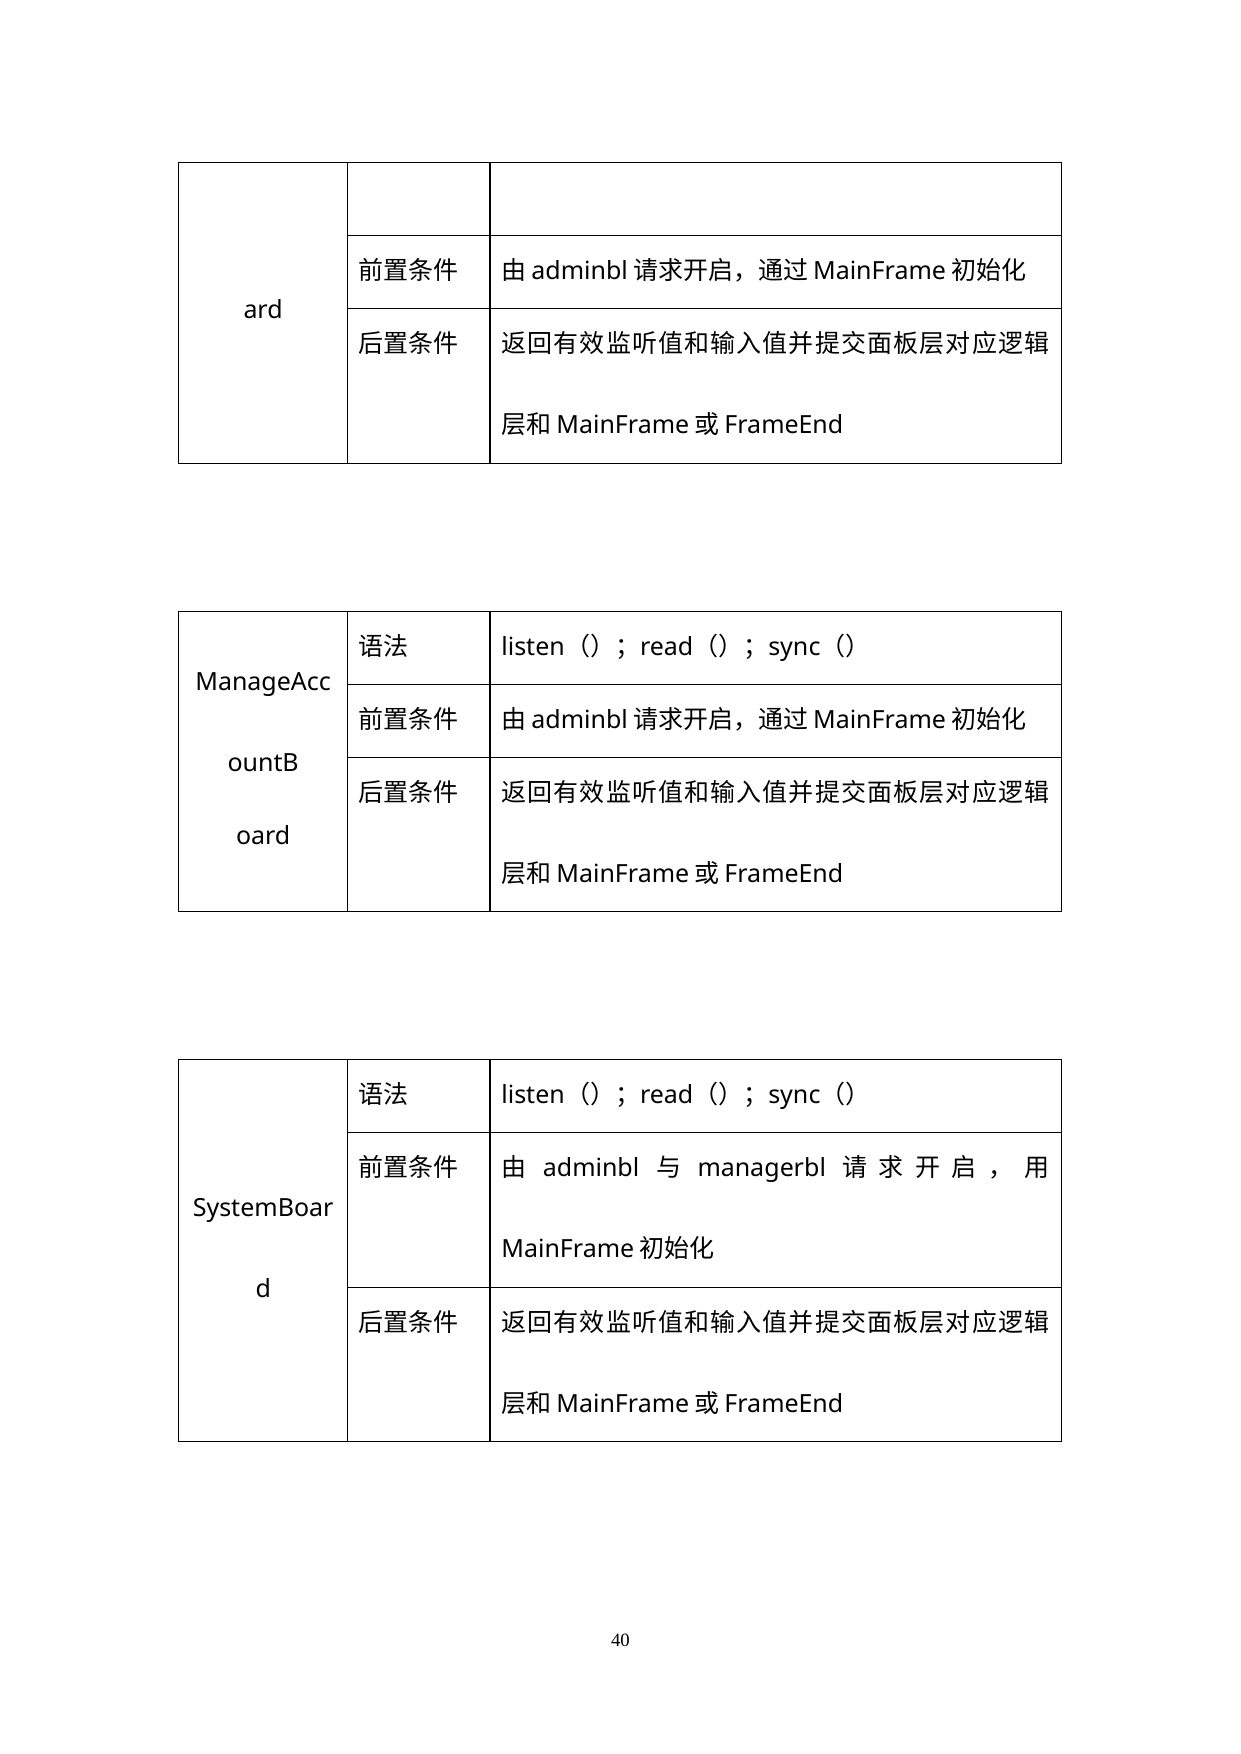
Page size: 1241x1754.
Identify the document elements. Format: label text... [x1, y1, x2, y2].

table_header listen（）；read（）；sync（） [491, 612, 1061, 684]
table_cell 后置条件 [348, 758, 489, 911]
table_cell 后置条件 [348, 1288, 489, 1441]
table_cell 由adminbl与managerbl请求开启，用MainFrame初始化 [491, 1133, 1061, 1287]
table_cell 前置条件 [348, 685, 489, 757]
table_header 语法 [348, 163, 489, 235]
table_header AuthorityBoard [179, 163, 347, 463]
table_header ManageAccountB oard [179, 612, 347, 911]
table_cell 前置条件 [348, 1133, 489, 1287]
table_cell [491, 309, 1061, 463]
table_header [491, 163, 1061, 235]
table_header 语法 [348, 1060, 489, 1132]
table_cell 前置条件 [348, 236, 489, 308]
table_header listen（）；read（）；sync（） [491, 1060, 1061, 1132]
table_cell 后置条件 [348, 309, 489, 463]
table_cell 由adminbl请求开启，通过MainFrame初始化 [491, 685, 1061, 757]
table_header SystemBoard [179, 1060, 347, 1441]
table_cell 返回有效监听值和输入值并提交面板层对应逻辑层和MainFrame或FrameEnd [491, 758, 1061, 911]
table_cell 返回有效监听值和输入值并提交面板层对应逻辑层和MainFrame或FrameEnd [491, 1288, 1061, 1441]
table_cell 由adminbl请求开启，通过MainFrame初始化 [491, 236, 1061, 308]
table_header 语法 [348, 612, 489, 684]
